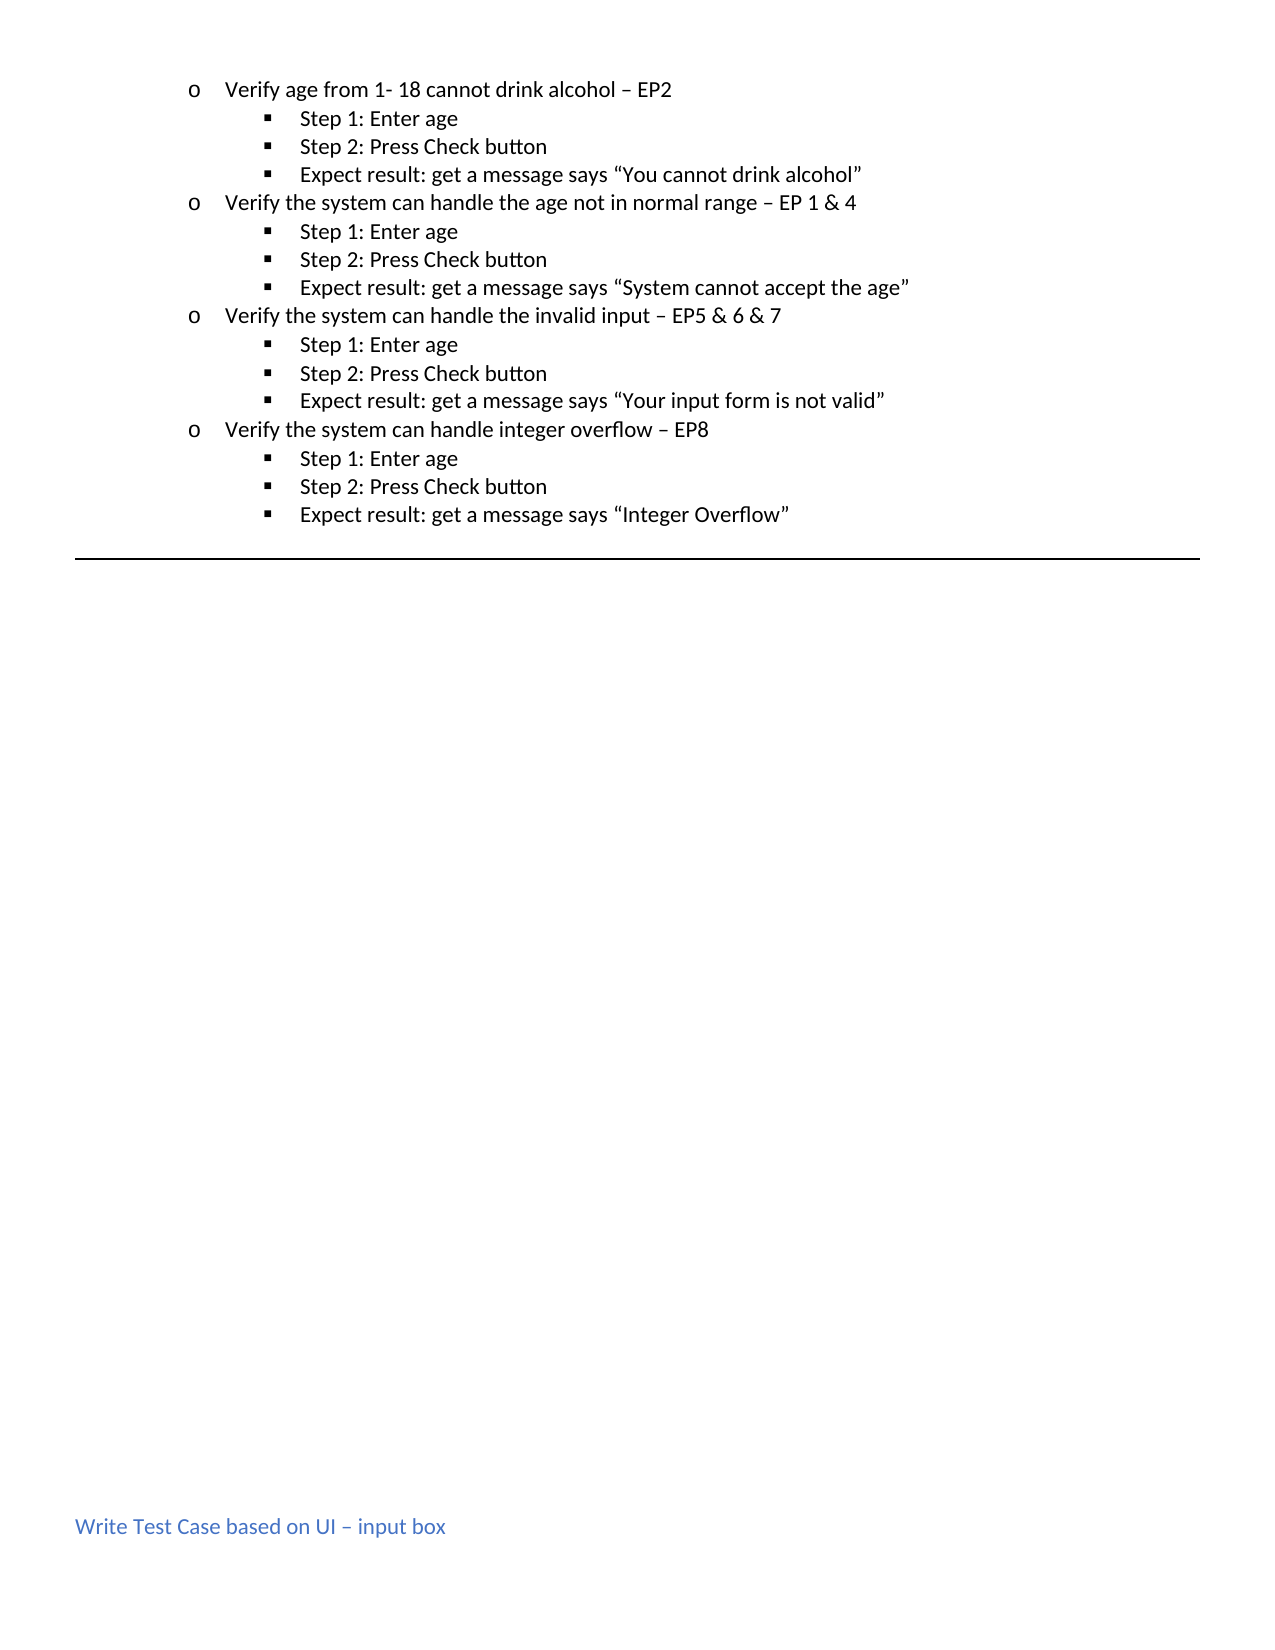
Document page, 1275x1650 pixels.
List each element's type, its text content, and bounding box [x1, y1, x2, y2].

list Expect result: get a message says “System cannot accept the age” [262, 273, 1200, 301]
list Step 1: Enter age [262, 444, 1200, 472]
list Verify age from 1- 18 cannot drink alcohol – EP2 [187, 75, 1200, 104]
list Step 2: Press Check button [262, 472, 1200, 500]
list Step 2: Press Check button [262, 132, 1200, 160]
list Step 2: Press Check button [262, 245, 1200, 273]
text Write Test Case based on UI – input box [75, 1512, 1200, 1540]
list Step 2: Press Check button [262, 359, 1200, 387]
list Expect result: get a message says “You cannot drink alcohol” [262, 160, 1200, 188]
list Step 1: Enter age [262, 331, 1200, 359]
list Verify the system can handle the age not in normal range – EP 1 & 4 [187, 188, 1200, 217]
list Step 1: Enter age [262, 217, 1200, 245]
list Verify the system can handle the invalid input – EP5 & 6 & 7 [187, 301, 1200, 331]
list Step 1: Enter age [262, 104, 1200, 132]
list Verify the system can handle integer overflow – EP8 [187, 415, 1200, 444]
list Expect result: get a message says “Your input form is not valid” [262, 387, 1200, 415]
list Expect result: get a message says “Integer Overflow” [262, 500, 1200, 528]
